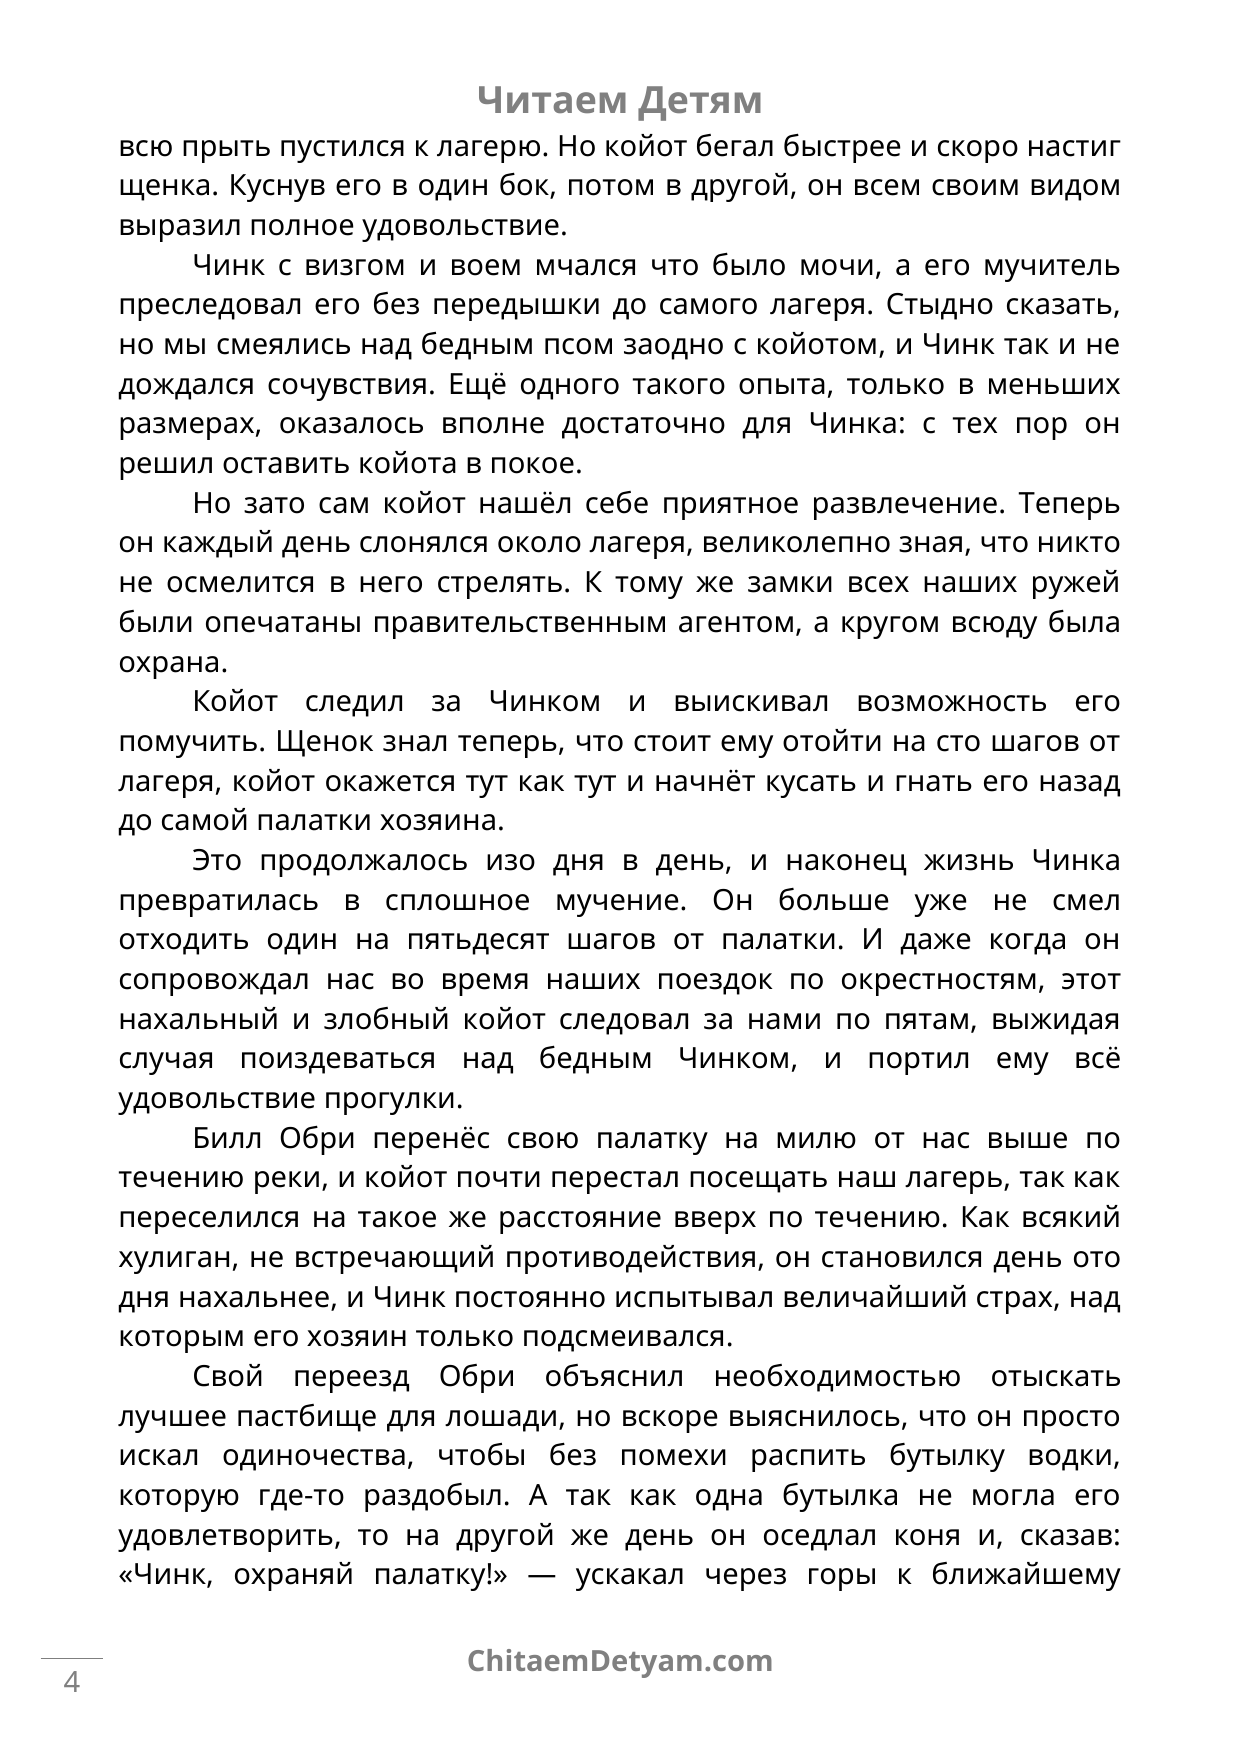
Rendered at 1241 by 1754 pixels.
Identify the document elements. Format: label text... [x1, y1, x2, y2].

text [118, 1355, 1122, 1593]
text Чинк с визгом и воем мчался что было мочи, а его мучитель преследовал его без передышки до самого лагеря. Стыдно сказать, но мы смеялись над бедным псом заодно с койотом, и Чинк так и не дождался сочувствия. Ещё одного такого опыта, только в меньших размерах, оказалось вполне достаточно для Чинка: с тех пор он решил оставить койота в покое. [118, 244, 1122, 482]
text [118, 125, 1122, 244]
text Это продолжалось изо дня в день, и наконец жизнь Чинка превратилась в сплошное мучение. Он больше уже не смел отходить один на пятьдесят шагов от палатки. И даже когда он сопровождал нас во время наших поездок по окрестностям, этот нахальный и злобный койот следовал за нами по пятам, выжидая случая поиздеваться над бедным Чинком, и портил ему всё удовольствие прогулки. [118, 839, 1122, 1117]
text Билл Обри перенёс свою палатку на милю от нас выше по течению реки, и койот почти перестал посещать наш лагерь, так как переселился на такое же расстояние вверх по течению. Как всякий хулиган, не встречающий противодействия, он становился день ото дня нахальнее, и Чинк постоянно испытывал величайший страх, над которым его хозяин только подсмеивался. [118, 1117, 1122, 1355]
text Койот следил за Чинком и выискивал возможность его помучить. Щенок знал теперь, что стоит ему отойти на сто шагов от лагеря, койот окажется тут как тут и начнёт кусать и гнать его назад до самой палатки хозяина. [118, 681, 1122, 839]
text Но зато сам койот нашёл себе приятное развлечение. Теперь он каждый день слонялся около лагеря, великолепно зная, что никто не осмелится в него стрелять. К тому же замки всех наших ружей были опечатаны правительственным агентом, а кругом всюду была охрана. [118, 482, 1122, 681]
